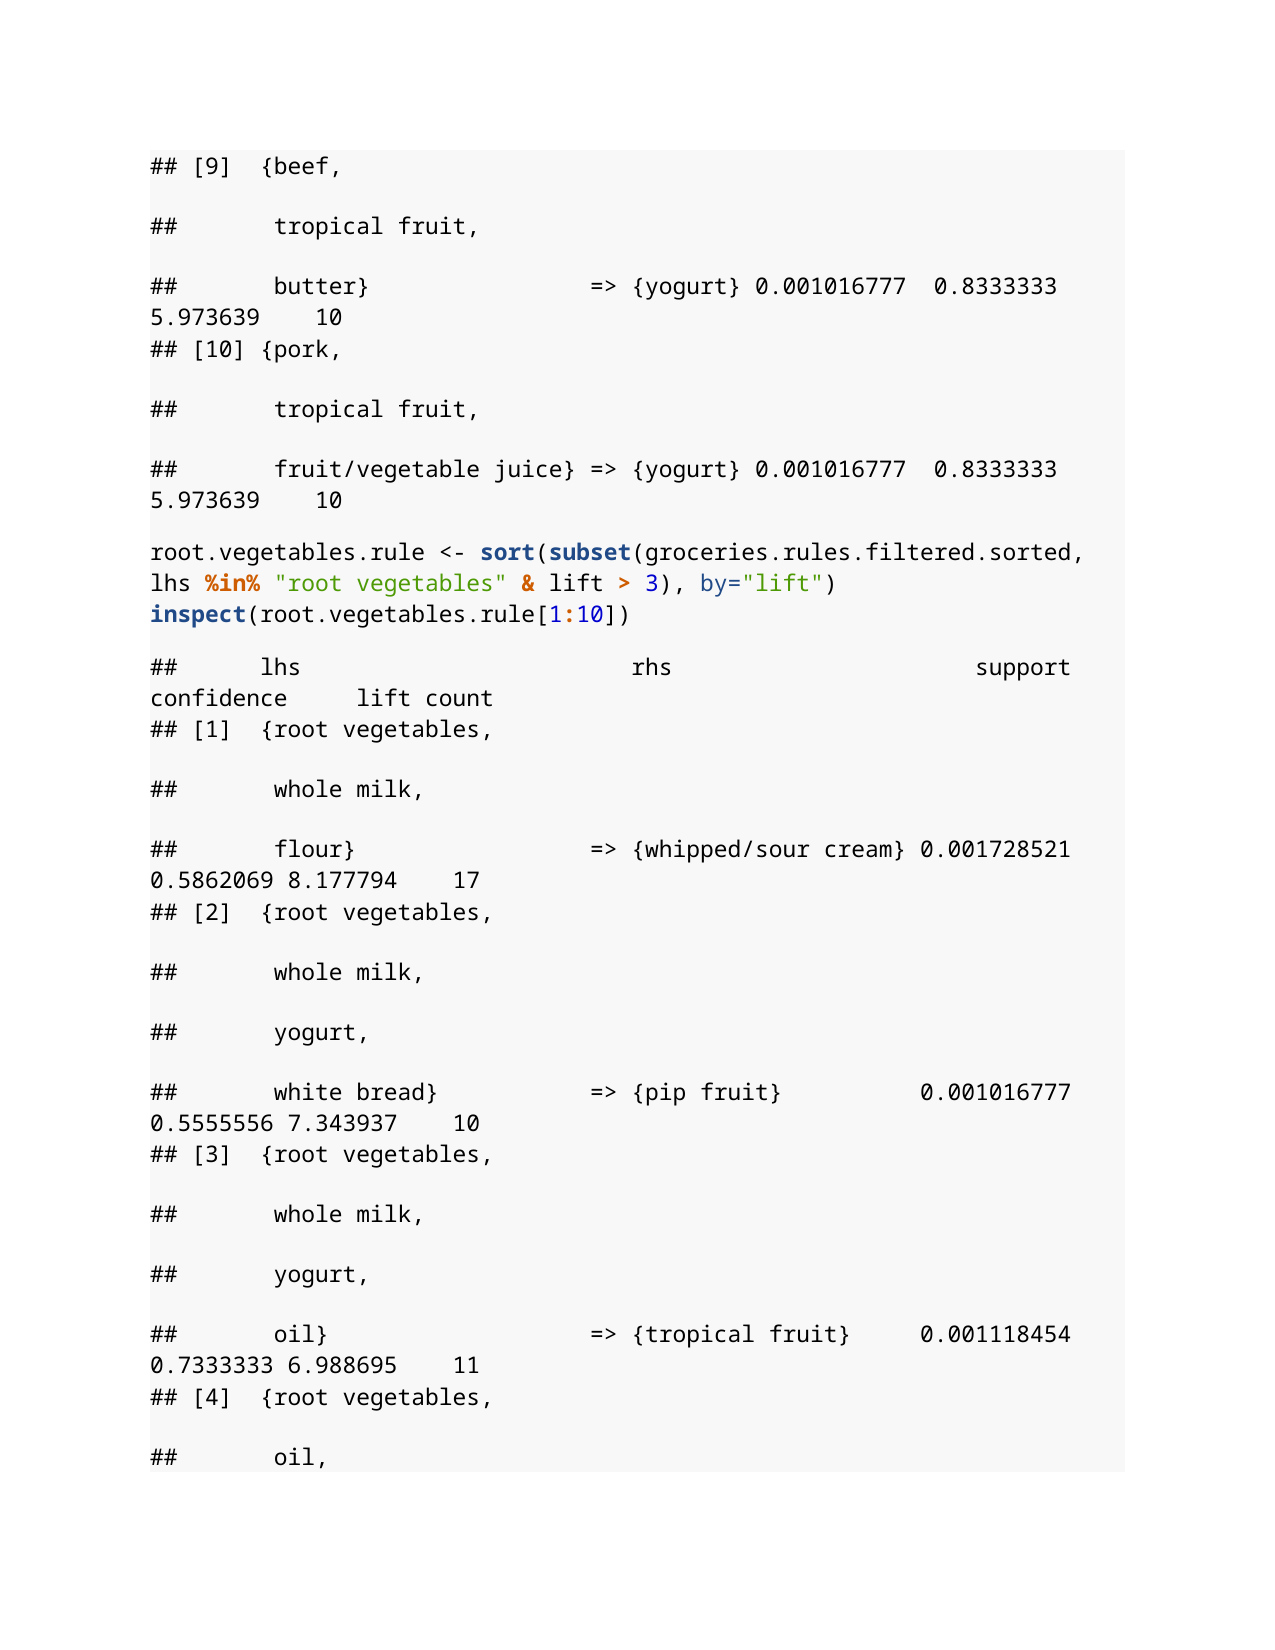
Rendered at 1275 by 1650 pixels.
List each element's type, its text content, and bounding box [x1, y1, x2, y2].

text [150, 650, 1125, 1472]
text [150, 150, 1125, 515]
text root.vegetables.rule <- sort(subset(groceries.rules.filtered.sorted, lhs %in% "root vegetables" & lift > 3), by="lift") inspect(root.vegetables.rule[1:10]) [631, 536, 1125, 629]
